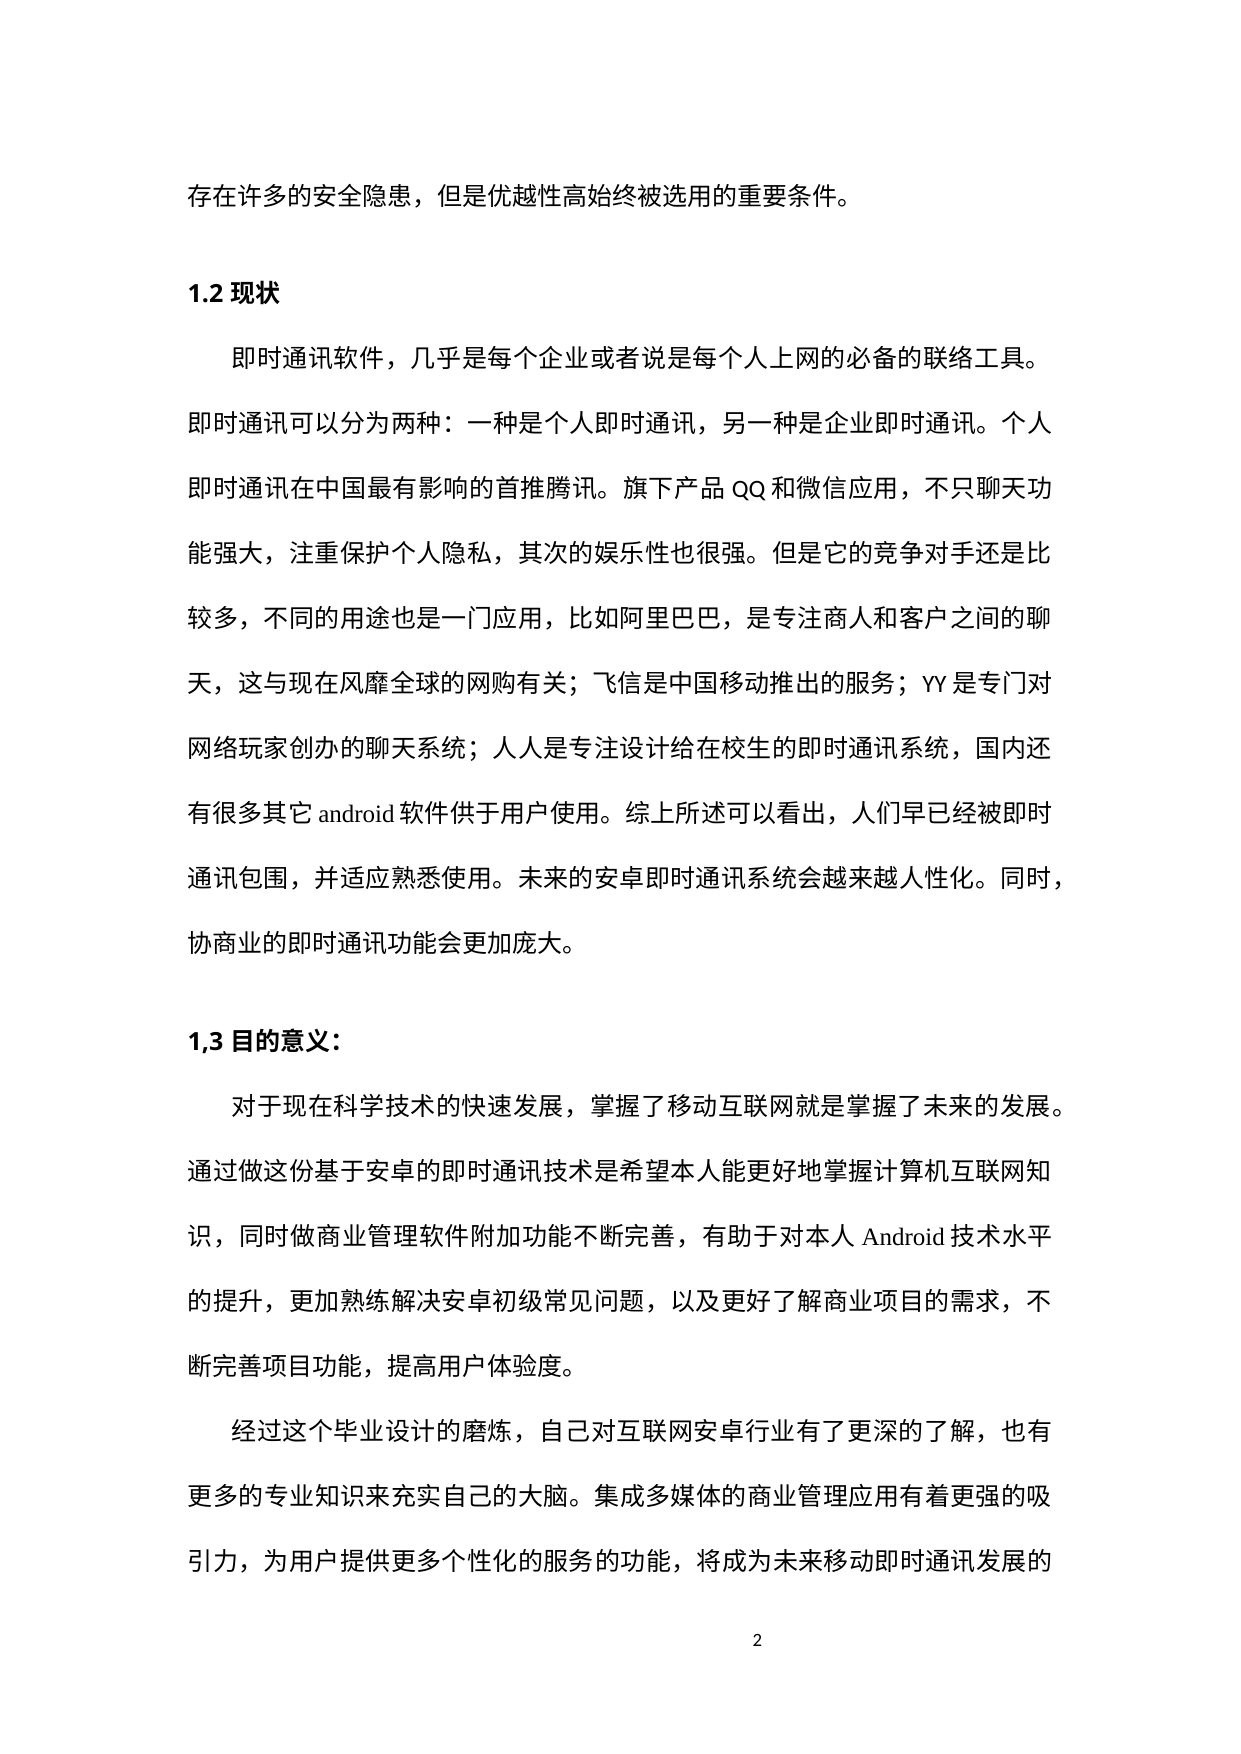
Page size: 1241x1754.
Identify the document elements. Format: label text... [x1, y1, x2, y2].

text 对于现在科学技术的快速发展，掌握了移动互联网就是掌握了未来的发展。通过做这份基于安卓的即时通讯技术是希望本人能更好地掌握计算机互联网知识，同时做商业管理软件附加功能不断完善，有助于对本人Android技术水平的提升，更加熟练解决安卓初级常见问题，以及更好了解商业项目的需求，不断完善项目功能，提高用户体验度。 [187, 1072, 1053, 1397]
text 即时通讯软件，几乎是每个企业或者说是每个人上网的必备的联络工具。即时通讯可以分为两种：一种是个人即时通讯，另一种是企业即时通讯。个人即时通讯在中国最有影响的首推腾讯。旗下产品QQ和微信应用，不只聊天功能强大，注重保护个人隐私，其次的娱乐性也很强。但是它的竞争对手还是比较多，不同的用途也是一门应用，比如阿里巴巴，是专注商人和客户之间的聊天，这与现在风靡全球的网购有关；飞信是中国移动推出的服务；YY是专门对网络玩家创办的聊天系统；人人是专注设计给在校生的即时通讯系统，国内还有很多其它android软件供于用户使用。综上所述可以看出，人们早已经被即时通讯包围，并适应熟悉使用。未来的安卓即时通讯系统会越来越人性化。同时，协商业的即时通讯功能会更加庞大。 [187, 324, 1053, 974]
text 经过这个毕业设计的磨炼，自己对互联网安卓行业有了更深的了解，也有更多的专业知识来充实自己的大脑。集成多媒体的商业管理应用有着更强的吸引力，为用户提供更多个性化的服务的功能，将成为未来移动即时通讯发展的一个趋势。 [187, 1397, 1053, 1592]
text 1.2 现状 [187, 259, 1053, 324]
text 1,3 目的意义： [187, 1007, 1053, 1072]
